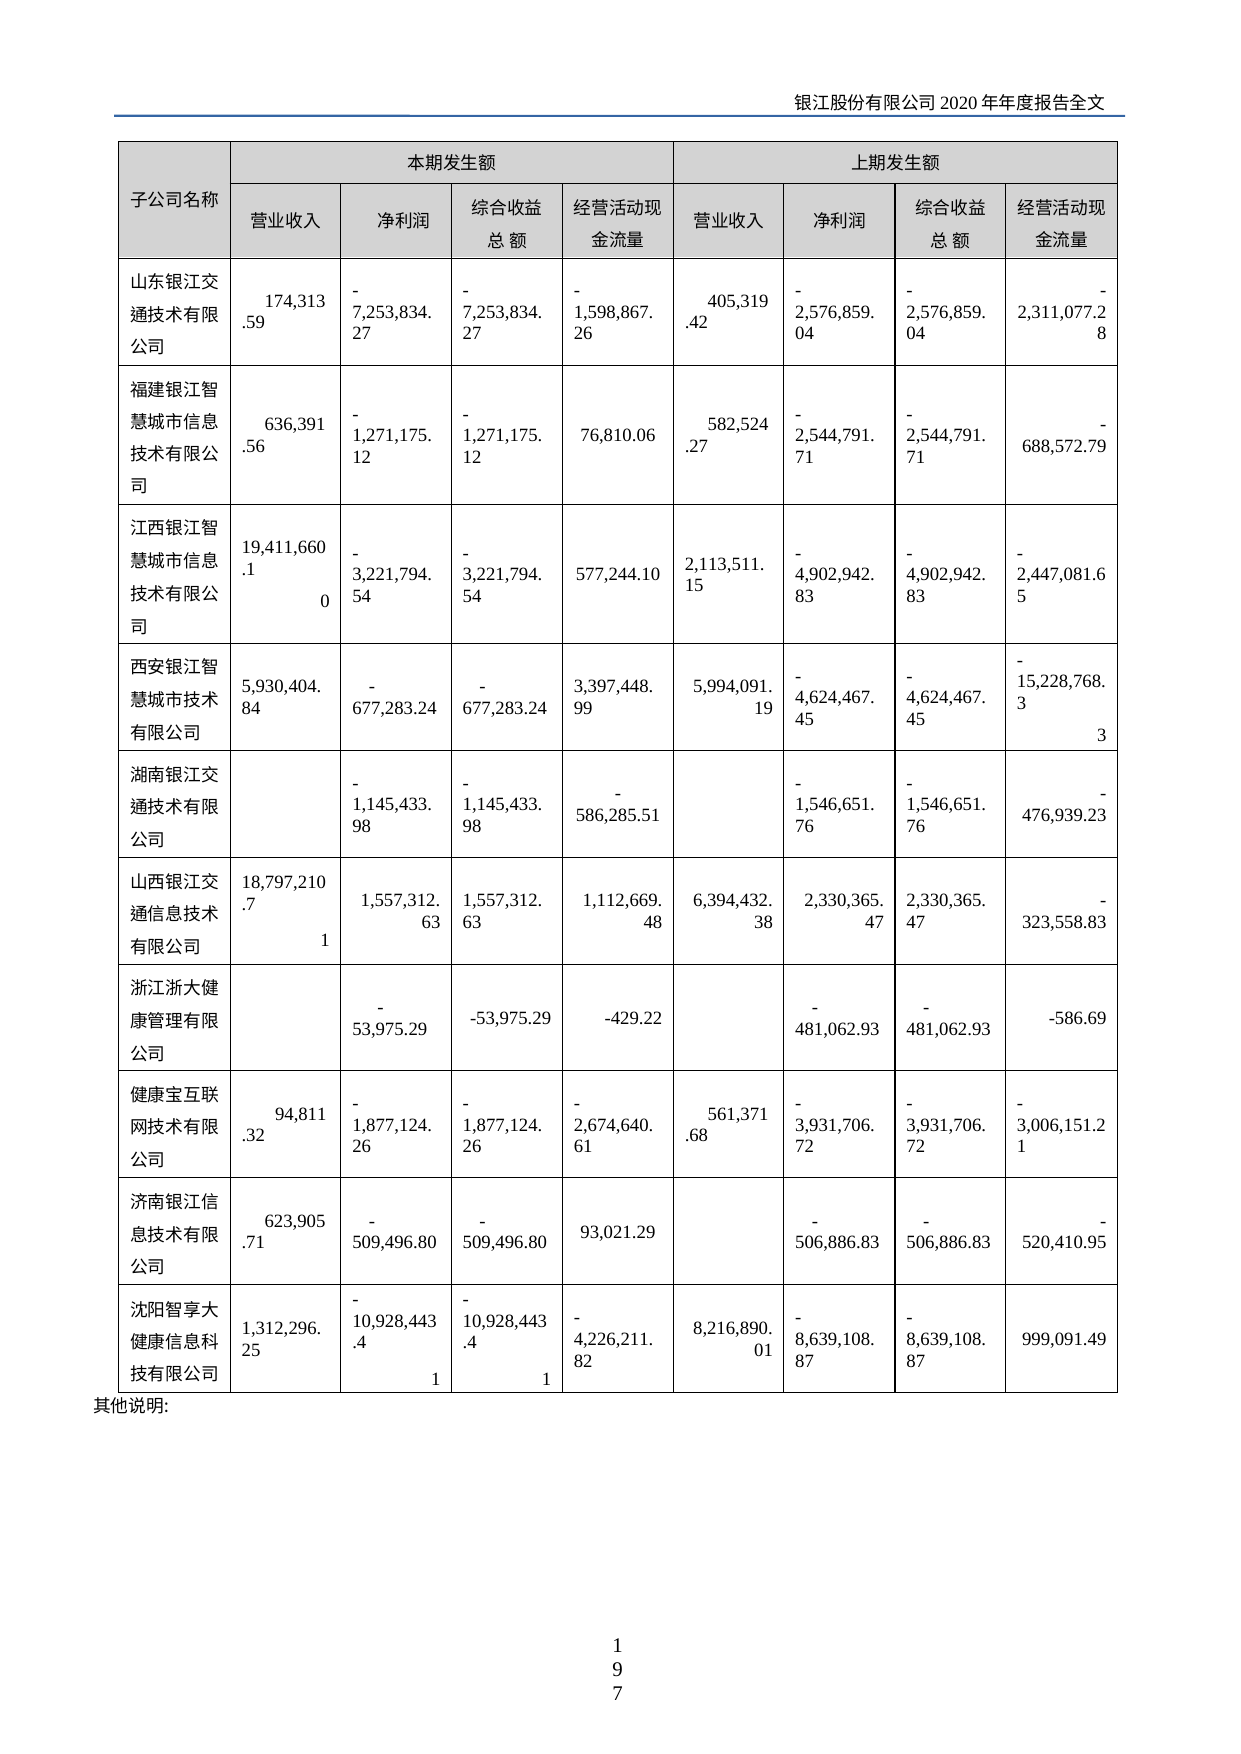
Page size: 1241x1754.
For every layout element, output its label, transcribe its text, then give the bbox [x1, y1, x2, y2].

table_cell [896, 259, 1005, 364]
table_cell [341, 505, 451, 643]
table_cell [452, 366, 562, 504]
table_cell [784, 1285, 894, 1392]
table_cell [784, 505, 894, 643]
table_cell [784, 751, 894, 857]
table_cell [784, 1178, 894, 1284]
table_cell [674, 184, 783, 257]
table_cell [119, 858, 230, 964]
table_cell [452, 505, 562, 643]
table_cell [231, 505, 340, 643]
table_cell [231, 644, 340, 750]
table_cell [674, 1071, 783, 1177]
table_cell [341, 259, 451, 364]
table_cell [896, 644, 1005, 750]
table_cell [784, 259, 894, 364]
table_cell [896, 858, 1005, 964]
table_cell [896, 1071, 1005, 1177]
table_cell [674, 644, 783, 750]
text 其他说明: [93, 1393, 1143, 1417]
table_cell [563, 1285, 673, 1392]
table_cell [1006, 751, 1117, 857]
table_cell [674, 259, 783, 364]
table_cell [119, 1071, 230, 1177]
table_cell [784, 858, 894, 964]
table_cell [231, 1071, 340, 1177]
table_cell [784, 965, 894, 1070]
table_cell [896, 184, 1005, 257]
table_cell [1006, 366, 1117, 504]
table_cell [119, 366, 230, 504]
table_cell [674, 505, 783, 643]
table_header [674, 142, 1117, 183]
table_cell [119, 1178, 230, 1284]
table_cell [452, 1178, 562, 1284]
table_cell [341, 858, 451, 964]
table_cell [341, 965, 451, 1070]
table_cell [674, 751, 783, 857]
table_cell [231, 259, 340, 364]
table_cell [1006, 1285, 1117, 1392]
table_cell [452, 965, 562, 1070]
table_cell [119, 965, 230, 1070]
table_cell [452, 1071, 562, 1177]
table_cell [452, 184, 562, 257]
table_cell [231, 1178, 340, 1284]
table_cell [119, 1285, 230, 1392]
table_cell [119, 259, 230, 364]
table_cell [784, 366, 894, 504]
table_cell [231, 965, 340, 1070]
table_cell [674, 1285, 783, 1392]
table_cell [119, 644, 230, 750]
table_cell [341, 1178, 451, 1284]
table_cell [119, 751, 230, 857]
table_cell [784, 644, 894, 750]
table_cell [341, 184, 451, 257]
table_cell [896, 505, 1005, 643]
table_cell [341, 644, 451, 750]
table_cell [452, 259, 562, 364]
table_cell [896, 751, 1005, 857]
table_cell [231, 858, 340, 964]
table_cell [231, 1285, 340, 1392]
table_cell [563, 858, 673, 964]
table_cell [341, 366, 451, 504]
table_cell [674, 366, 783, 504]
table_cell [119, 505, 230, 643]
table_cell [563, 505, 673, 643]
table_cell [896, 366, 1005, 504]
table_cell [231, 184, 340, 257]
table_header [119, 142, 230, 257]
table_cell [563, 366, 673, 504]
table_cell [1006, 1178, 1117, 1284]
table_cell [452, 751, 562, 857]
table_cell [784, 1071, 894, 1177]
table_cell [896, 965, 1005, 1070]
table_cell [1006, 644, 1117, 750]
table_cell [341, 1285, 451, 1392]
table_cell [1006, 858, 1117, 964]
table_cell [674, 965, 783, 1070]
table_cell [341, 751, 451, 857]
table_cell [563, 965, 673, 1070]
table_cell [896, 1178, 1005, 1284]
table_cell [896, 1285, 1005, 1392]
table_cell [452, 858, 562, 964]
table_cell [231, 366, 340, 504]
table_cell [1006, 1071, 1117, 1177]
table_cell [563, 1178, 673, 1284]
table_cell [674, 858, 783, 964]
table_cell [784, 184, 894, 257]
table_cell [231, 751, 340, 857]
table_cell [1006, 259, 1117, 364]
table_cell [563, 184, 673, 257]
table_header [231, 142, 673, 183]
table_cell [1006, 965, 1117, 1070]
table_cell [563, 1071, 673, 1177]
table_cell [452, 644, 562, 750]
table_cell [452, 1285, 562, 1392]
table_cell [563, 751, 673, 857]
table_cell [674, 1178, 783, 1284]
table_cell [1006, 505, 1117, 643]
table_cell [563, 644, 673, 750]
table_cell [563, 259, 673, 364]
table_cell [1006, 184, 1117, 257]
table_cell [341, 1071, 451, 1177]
